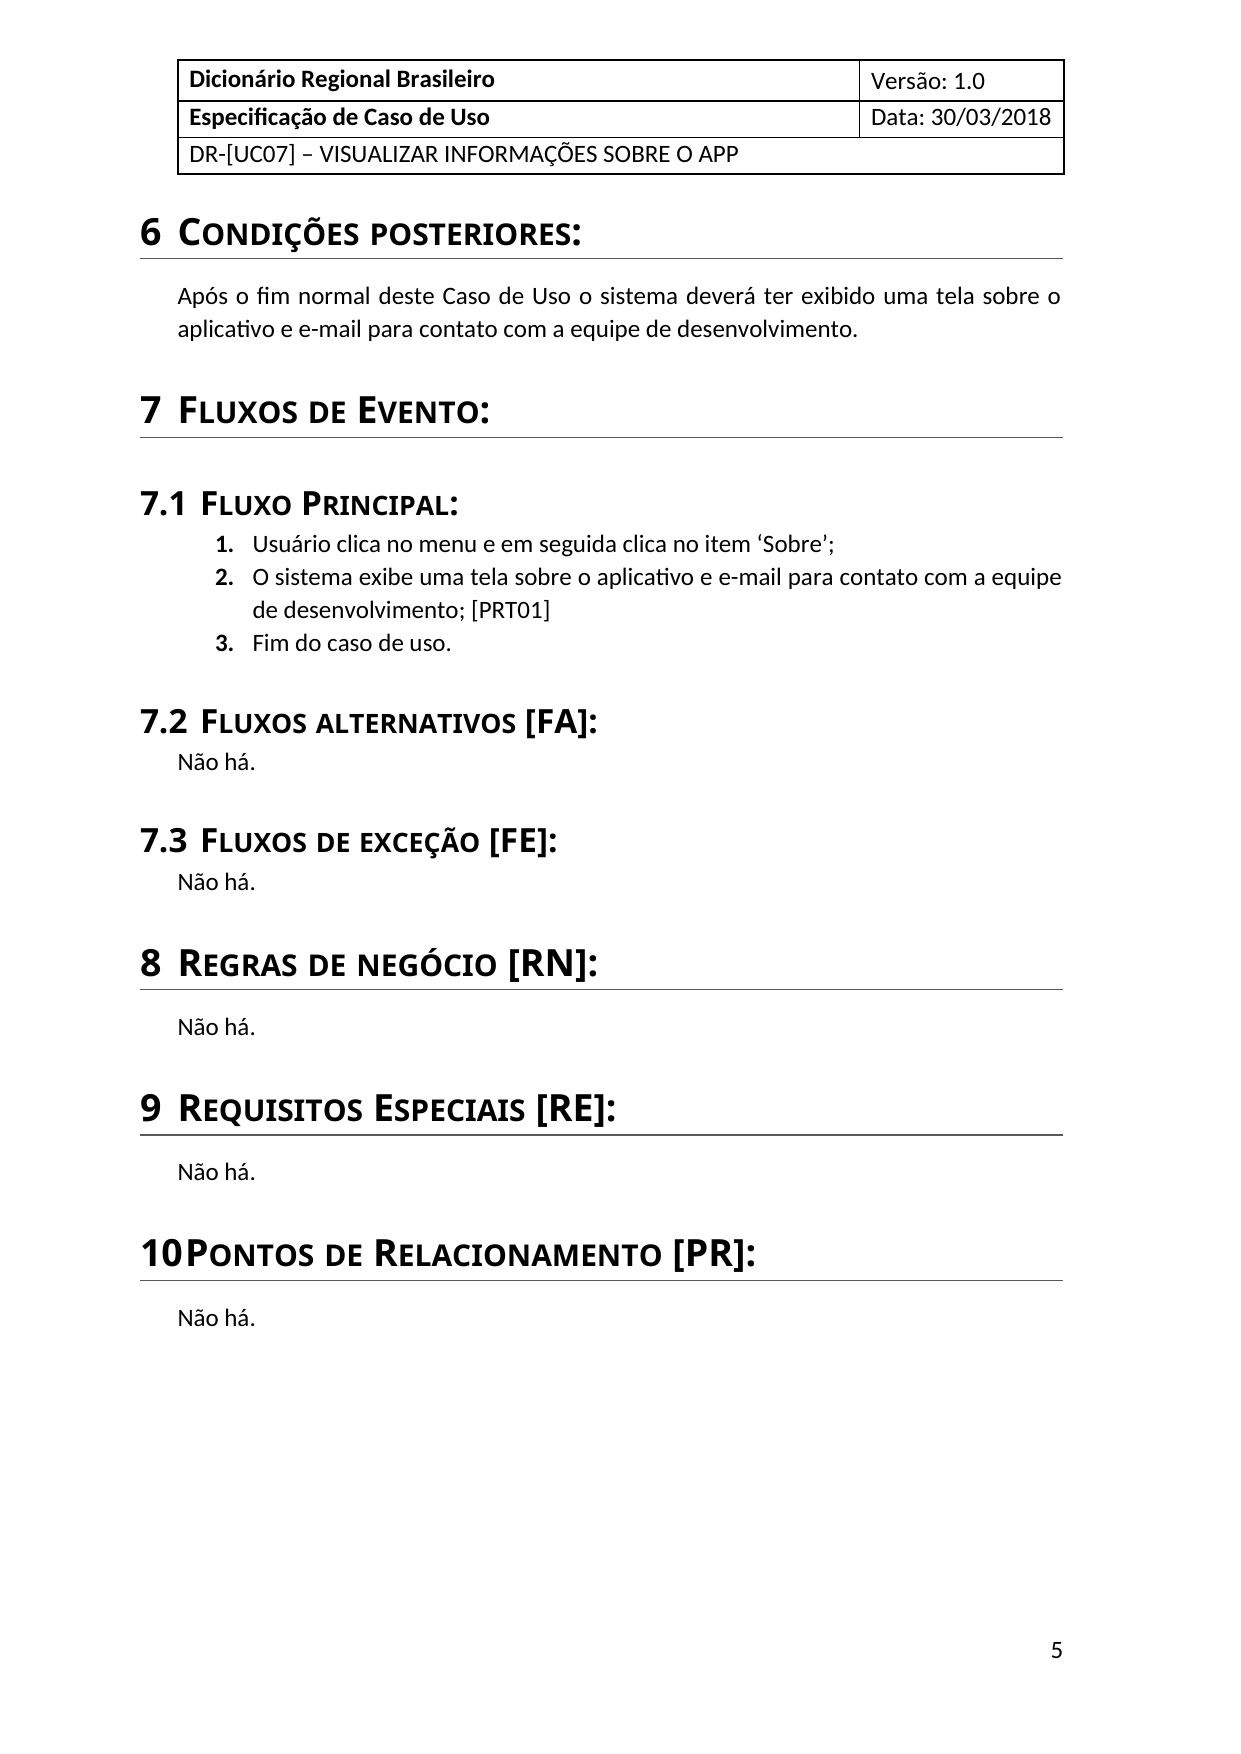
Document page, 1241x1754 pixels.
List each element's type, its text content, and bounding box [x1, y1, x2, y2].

subtitle Regras de negócio [RN]: [140, 936, 1063, 989]
text Não há. [177, 1011, 1063, 1042]
text Não há. [177, 866, 1063, 896]
subtitle Requisitos Especiais [RE]: [140, 1081, 1063, 1134]
list Usuário clica no menu e em seguida clica no item ‘Sobre’; [215, 528, 1063, 559]
subtitle Condições posteriores: [140, 205, 1063, 258]
text Não há. [177, 746, 1063, 777]
subtitle Fluxos de exceção [FE]: [140, 817, 1063, 862]
subtitle Pontos de Relacionamento [PR]: [140, 1227, 1063, 1280]
subtitle Fluxos alternativos [FA]: [140, 697, 1063, 743]
subtitle Fluxo Principal: [140, 479, 1063, 525]
text Não há. [177, 1156, 1063, 1187]
subtitle Fluxos de Evento: [140, 383, 1063, 437]
text Não há. [177, 1302, 1063, 1332]
list O sistema exibe uma tela sobre o aplicativo e e-mail para contato com a equipe de desenvolvimento; [PRT01] [215, 561, 1063, 624]
list Fim do caso de uso. [215, 627, 1063, 657]
text Após o fim normal deste Caso de Uso o sistema deverá ter exibido uma tela sobre o aplicativo e e-mail para contato com a equipe de desenvolvimento. [177, 280, 1063, 344]
